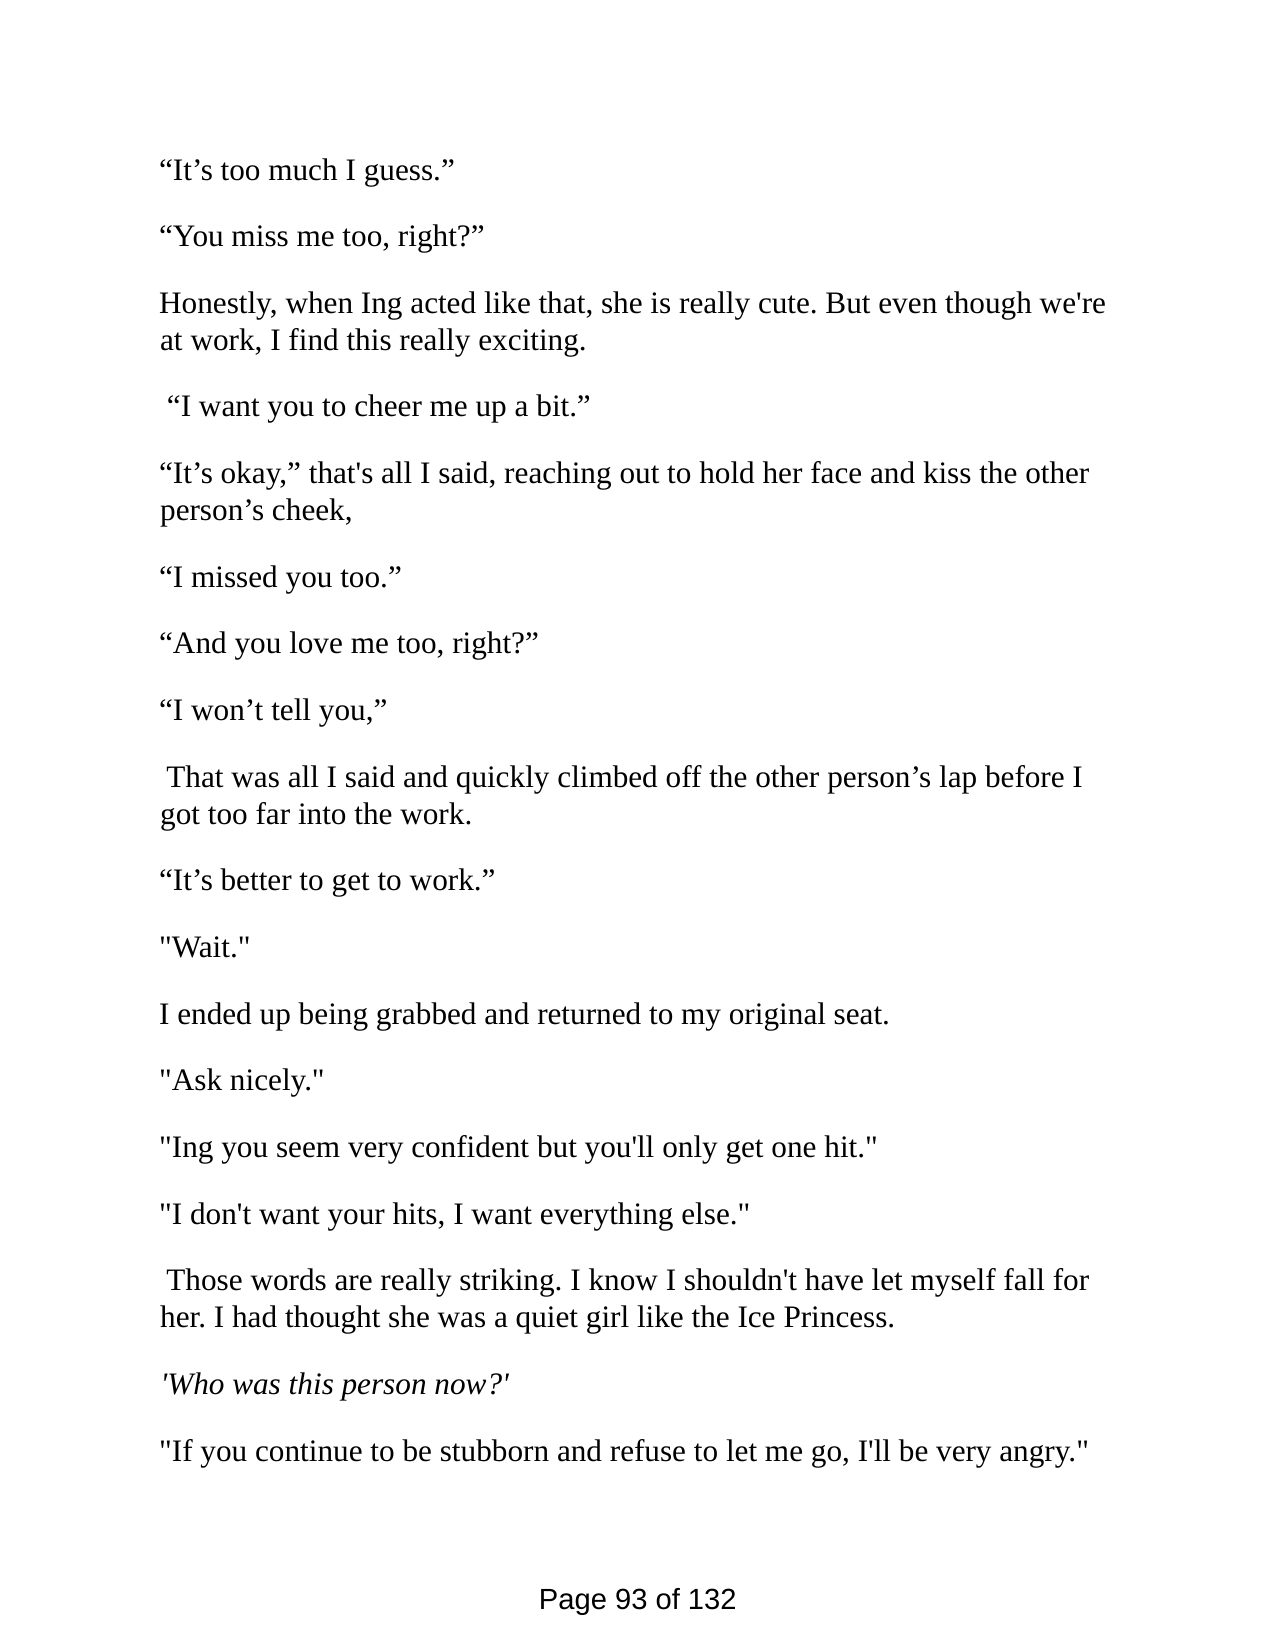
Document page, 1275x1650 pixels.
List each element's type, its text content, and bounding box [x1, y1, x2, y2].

text Honestly, when Ing acted like that, she is really cute. But even though we're at work, I find this really exciting. [159, 284, 1113, 357]
text Those words are really striking. I know I shouldn't have let myself fall for her. I had thought she was a quiet girl like the Ice Princess. [159, 1262, 1113, 1334]
text “I want you to cheer me up a bit.” [159, 388, 1113, 424]
text “And you love me too, right?” [159, 625, 1113, 661]
text 'Who was this person now?' [160, 1365, 1114, 1401]
text “It’s better to get to work.” [159, 862, 1113, 898]
text “You miss me too, right?” [159, 217, 1113, 253]
text “I won’t tell you,” [159, 691, 1113, 727]
text That was all I said and quickly climbed off the other person’s lap before I got too far into the work. [159, 758, 1113, 831]
text "I don't want your hits, I want everything else." [159, 1195, 1113, 1231]
text “I missed you too.” [159, 558, 1113, 594]
text I ended up being grabbed and returned to my original seat. [159, 995, 1113, 1031]
text "Ask nicely." [159, 1062, 1113, 1098]
text "Wait." [159, 928, 1113, 964]
text “It’s okay,” that's all I said, reaching out to hold her face and kiss the other person’s cheek, [159, 454, 1113, 527]
text “It’s too much I guess.” [159, 151, 1113, 187]
text "If you continue to be stubborn and refuse to let me go, I'll be very angry." [159, 1432, 1113, 1468]
text "Ing you seem very confident but you'll only get one hit." [159, 1128, 1113, 1164]
